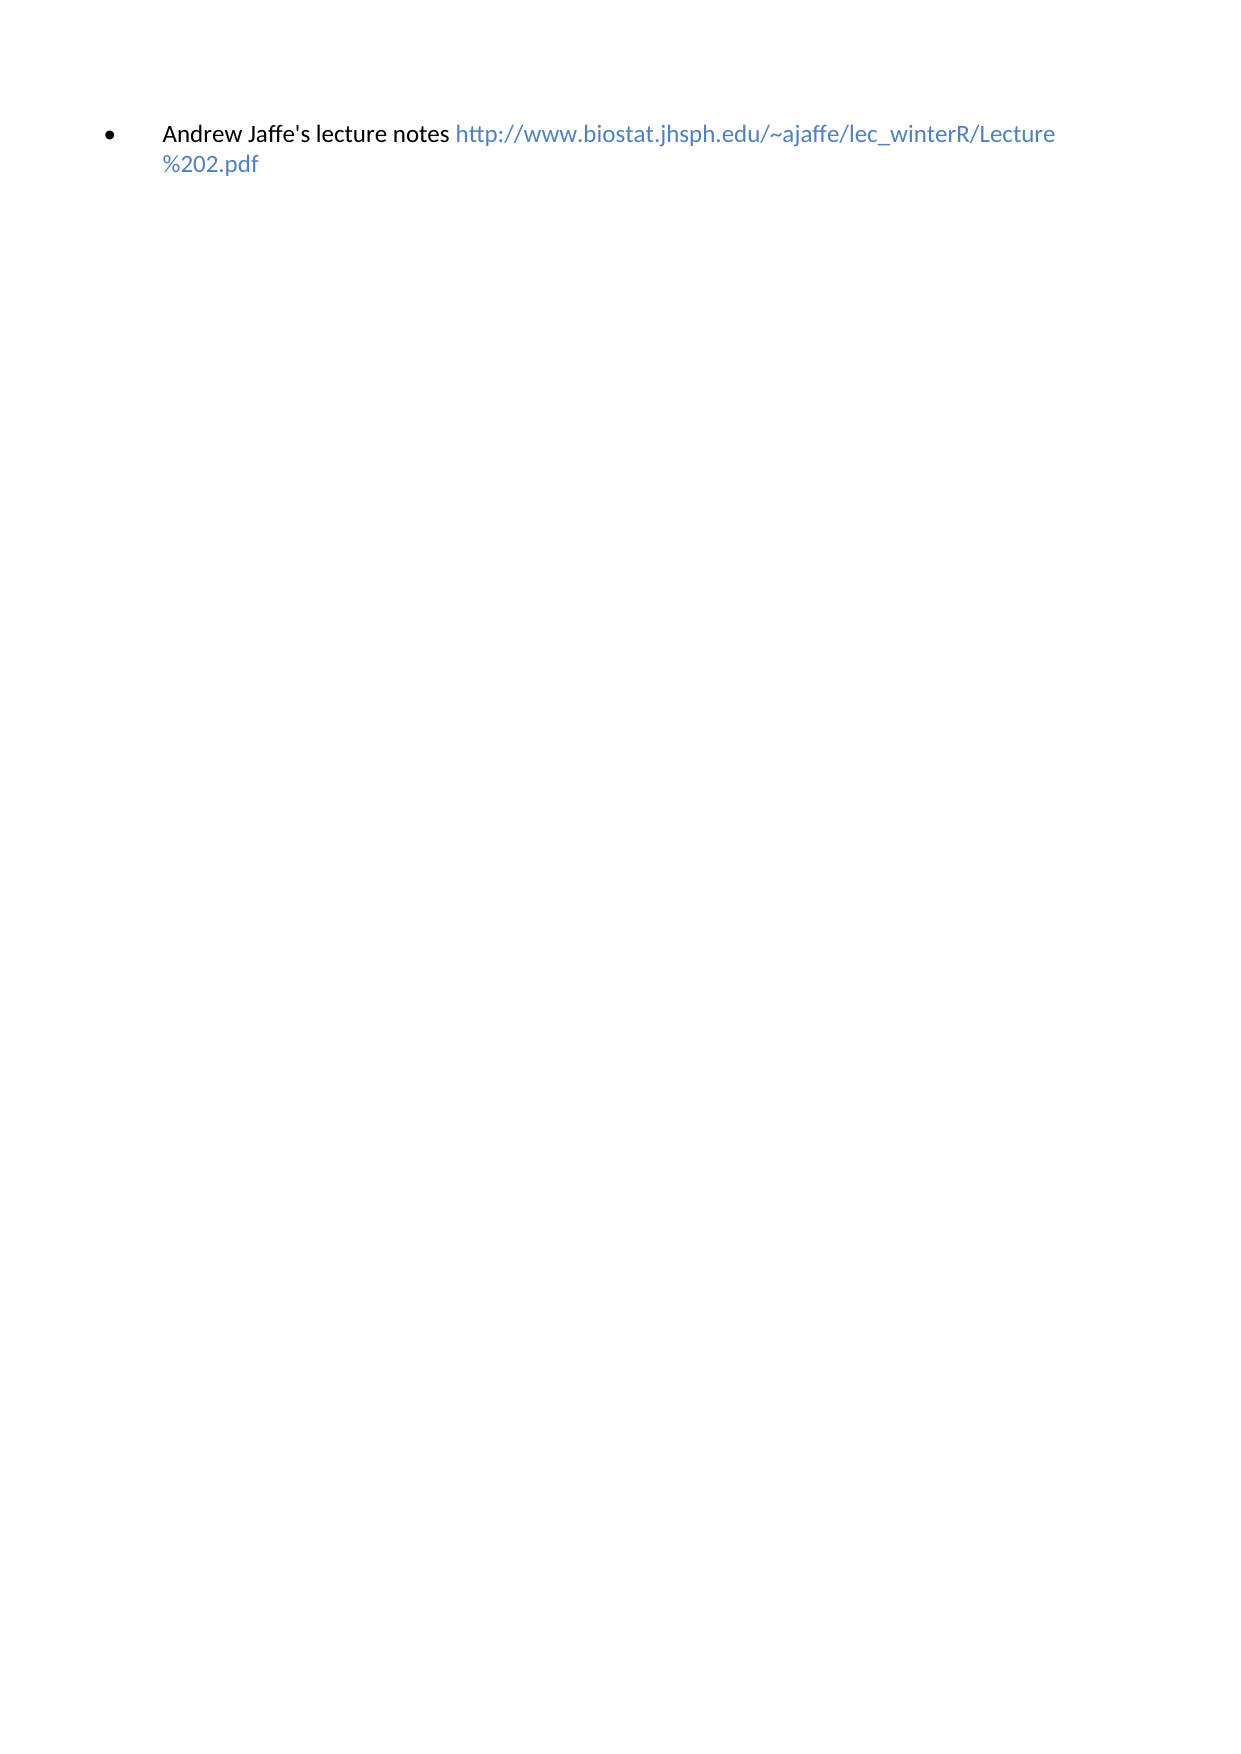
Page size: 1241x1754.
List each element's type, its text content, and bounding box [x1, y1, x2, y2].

list Andrew Jaffe's lecture notes [103, 118, 1152, 179]
